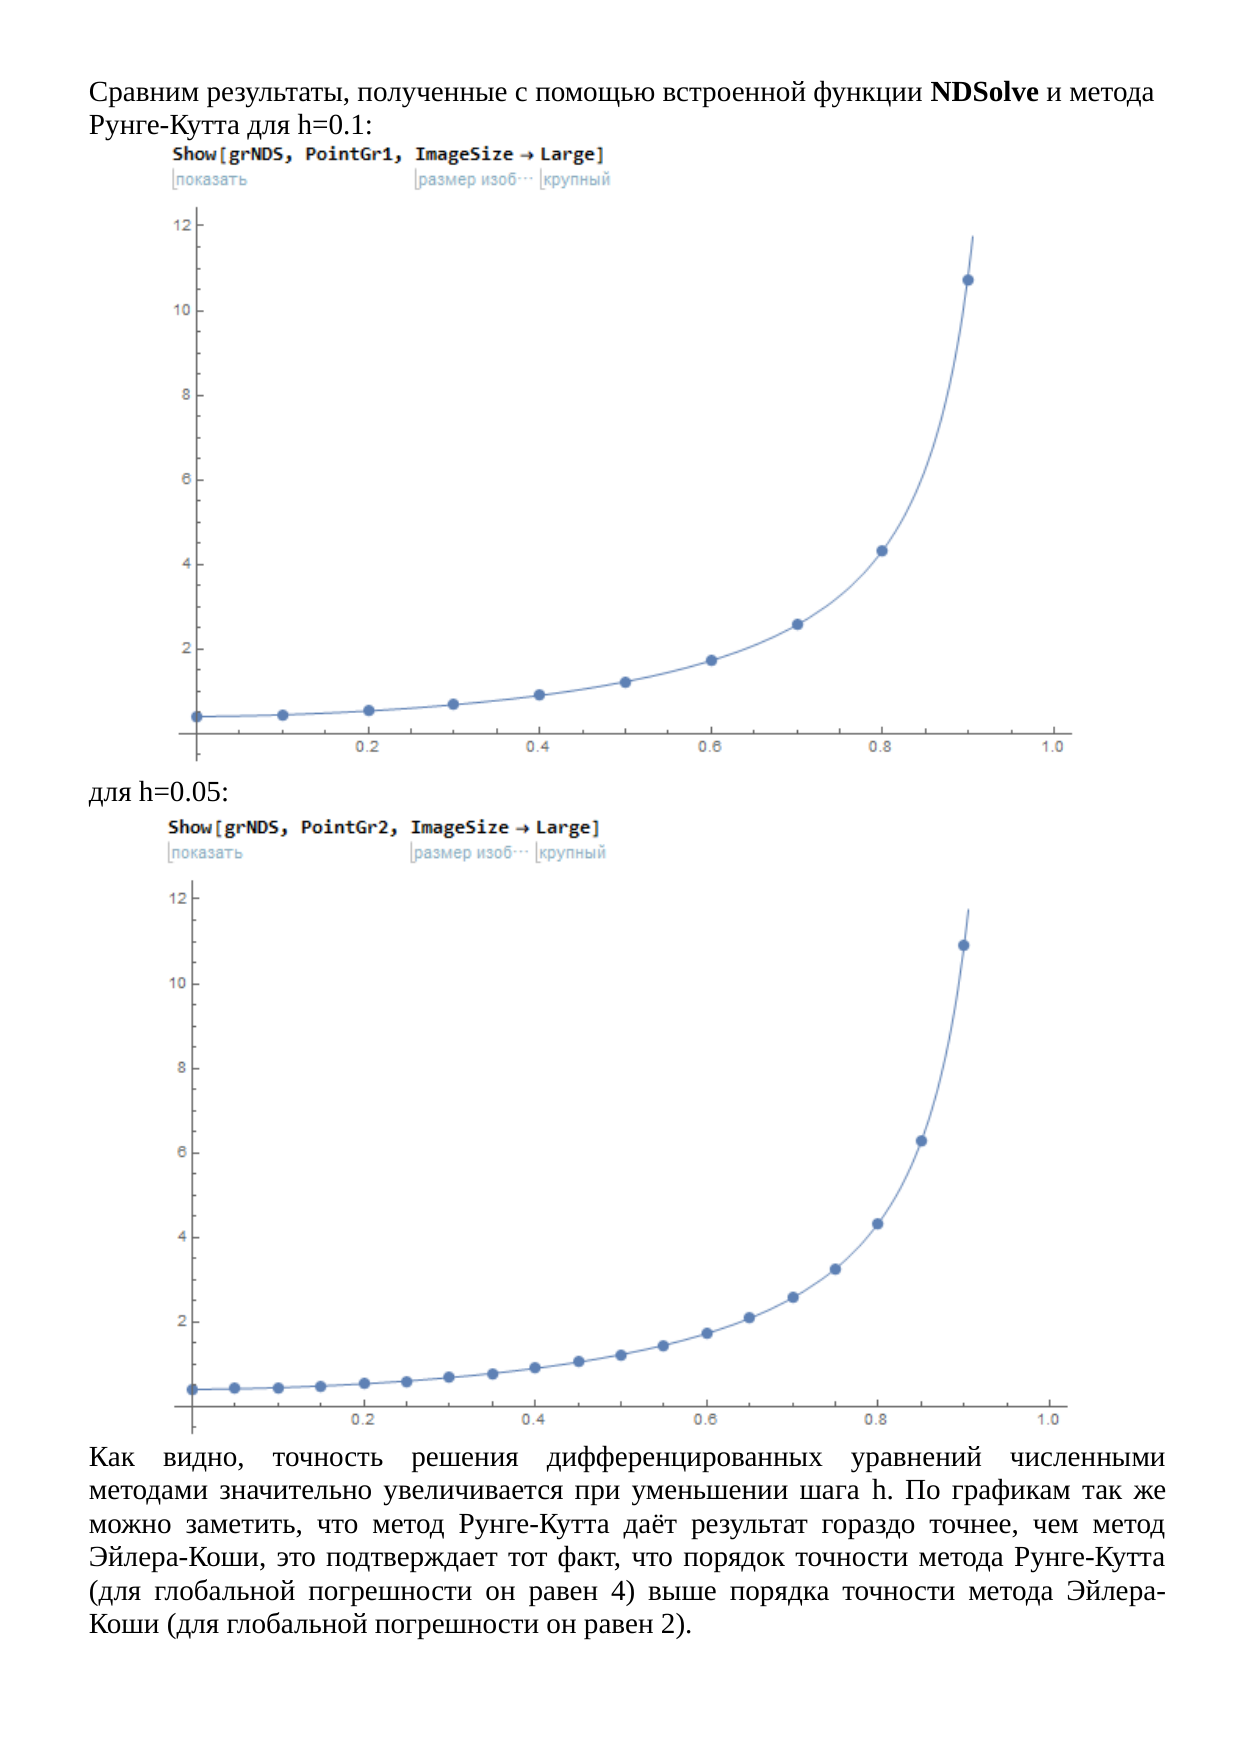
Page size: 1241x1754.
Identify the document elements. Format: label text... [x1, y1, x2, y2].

text Как видно, точность решения дифференцированных уравнений численными методами значительно увеличивается при уменьшении шага h. По графикам так же можно заметить, что метод Рунге-Кутта даёт результат гораздо точнее, чем метод Эйлера-Коши, это подтверждает тот факт, что порядок точности метода Рунге-Кутта (для глобальной погрешности он равен 4) выше порядка точности метода Эйлера-Коши (для глобальной погрешности он равен 2). [89, 1439, 1167, 1640]
picture [168, 141, 1088, 774]
picture [162, 807, 1093, 1439]
text для h=0.05: [89, 774, 1167, 807]
text Сравним результаты, полученные с помощью встроенной функции NDSolve и метода Рунге-Кутта для h=0.1: [89, 74, 1167, 141]
